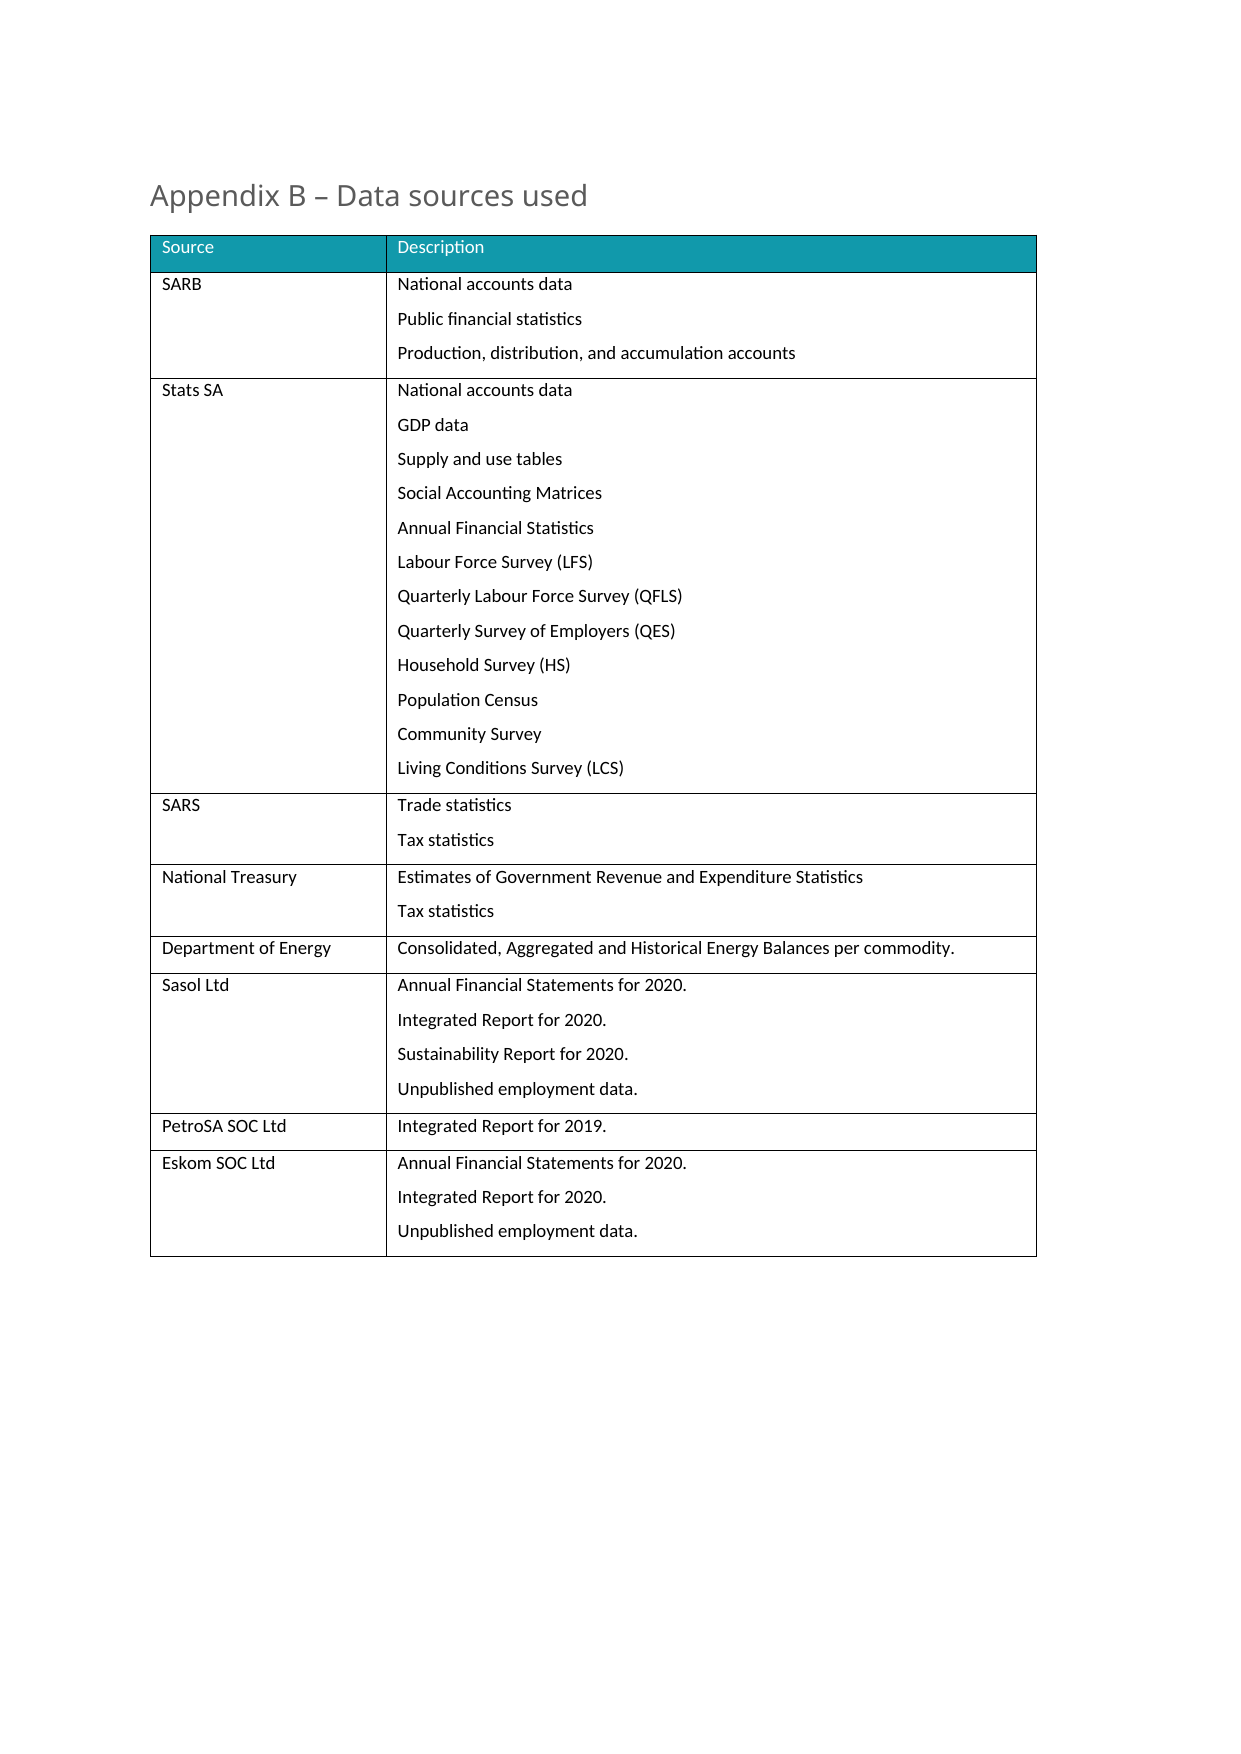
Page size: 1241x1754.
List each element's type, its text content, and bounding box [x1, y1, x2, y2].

table_cell Consolidated, Aggregated and Historical Energy Balances per commodity. [387, 937, 1036, 973]
table_cell PetroSA SOC Ltd [151, 1114, 386, 1150]
table_cell SARS [151, 794, 386, 864]
table_cell SARB [151, 273, 386, 377]
table_cell Annual Financial Statements for 2020. Integrated Report for 2020. Unpublished employment data. [387, 1151, 1036, 1256]
table_header Source [151, 236, 386, 272]
table_cell Estimates of Government Revenue and Expenditure Statistics Tax statistics [387, 865, 1036, 936]
table_cell National accounts data Public financial statistics Production, distribution, and accumulation accounts [387, 273, 1036, 377]
table_cell Department of Energy [151, 937, 386, 973]
table_cell Sasol Ltd [151, 974, 386, 1113]
table_cell Integrated Report for 2019. [387, 1114, 1036, 1150]
subtitle Appendix B – Data sources used [150, 175, 1090, 215]
table_cell Eskom SOC Ltd [151, 1151, 386, 1256]
table_cell Annual Financial Statements for 2020. Integrated Report for 2020. Sustainability Report for 2020. Unpublished employment data. [387, 974, 1036, 1113]
table_cell National Treasury [151, 865, 386, 936]
table_cell Trade statistics Tax statistics [387, 794, 1036, 864]
table_cell National accounts data GDP data Supply and use tables Social Accounting Matrices Annual Financial Statistics Labour Force Survey (LFS) Quarterly Labour Force Survey (QFLS) Quarterly Survey of Employers (QES) Household Survey (HS) Population Census Community Survey Living Conditions Survey (LCS) [387, 379, 1036, 793]
table_cell Stats SA [151, 379, 386, 793]
table_header Description [387, 236, 1036, 272]
